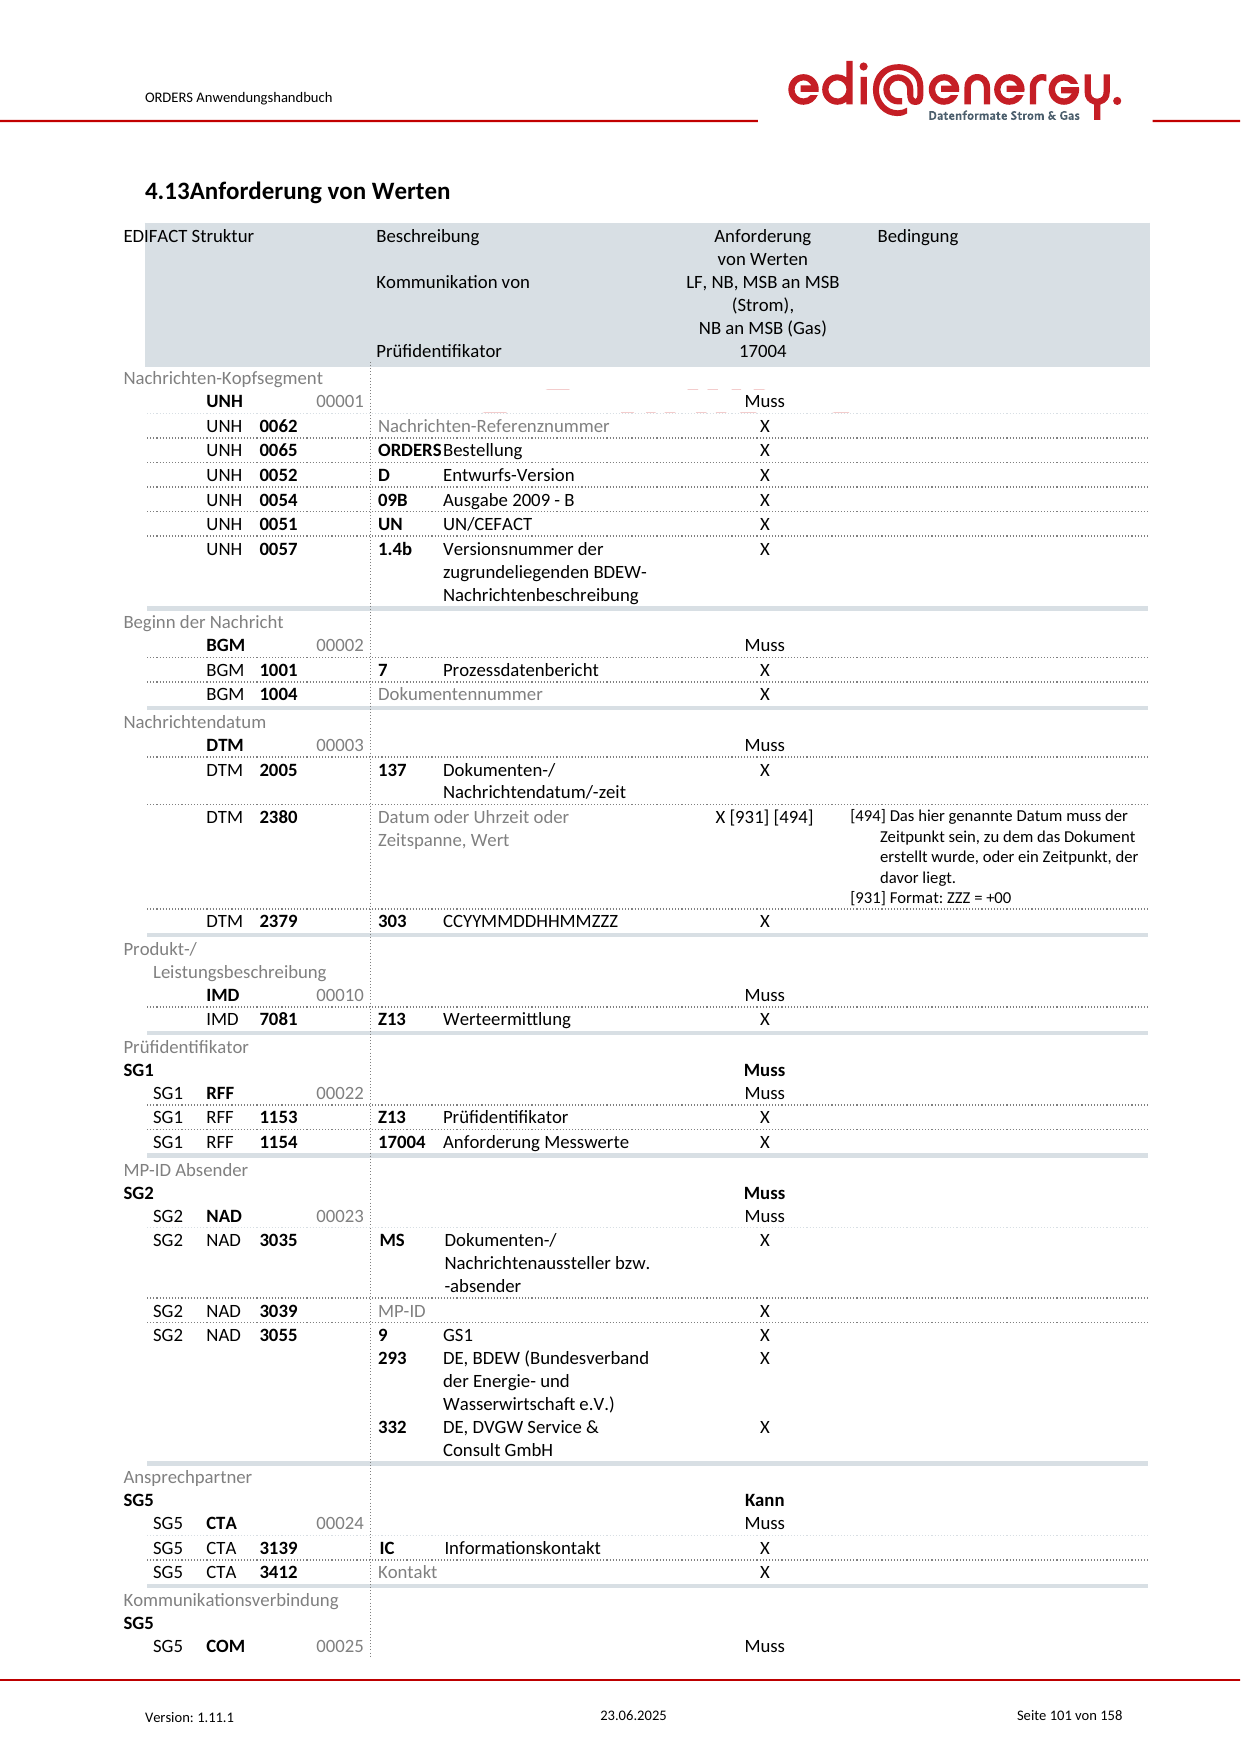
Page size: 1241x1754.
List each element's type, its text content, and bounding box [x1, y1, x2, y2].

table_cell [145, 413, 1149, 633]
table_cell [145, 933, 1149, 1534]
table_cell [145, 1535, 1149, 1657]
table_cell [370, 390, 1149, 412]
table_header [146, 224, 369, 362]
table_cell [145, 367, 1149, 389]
subtitle Anforderung von Werten [145, 173, 1122, 206]
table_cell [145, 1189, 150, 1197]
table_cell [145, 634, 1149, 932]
